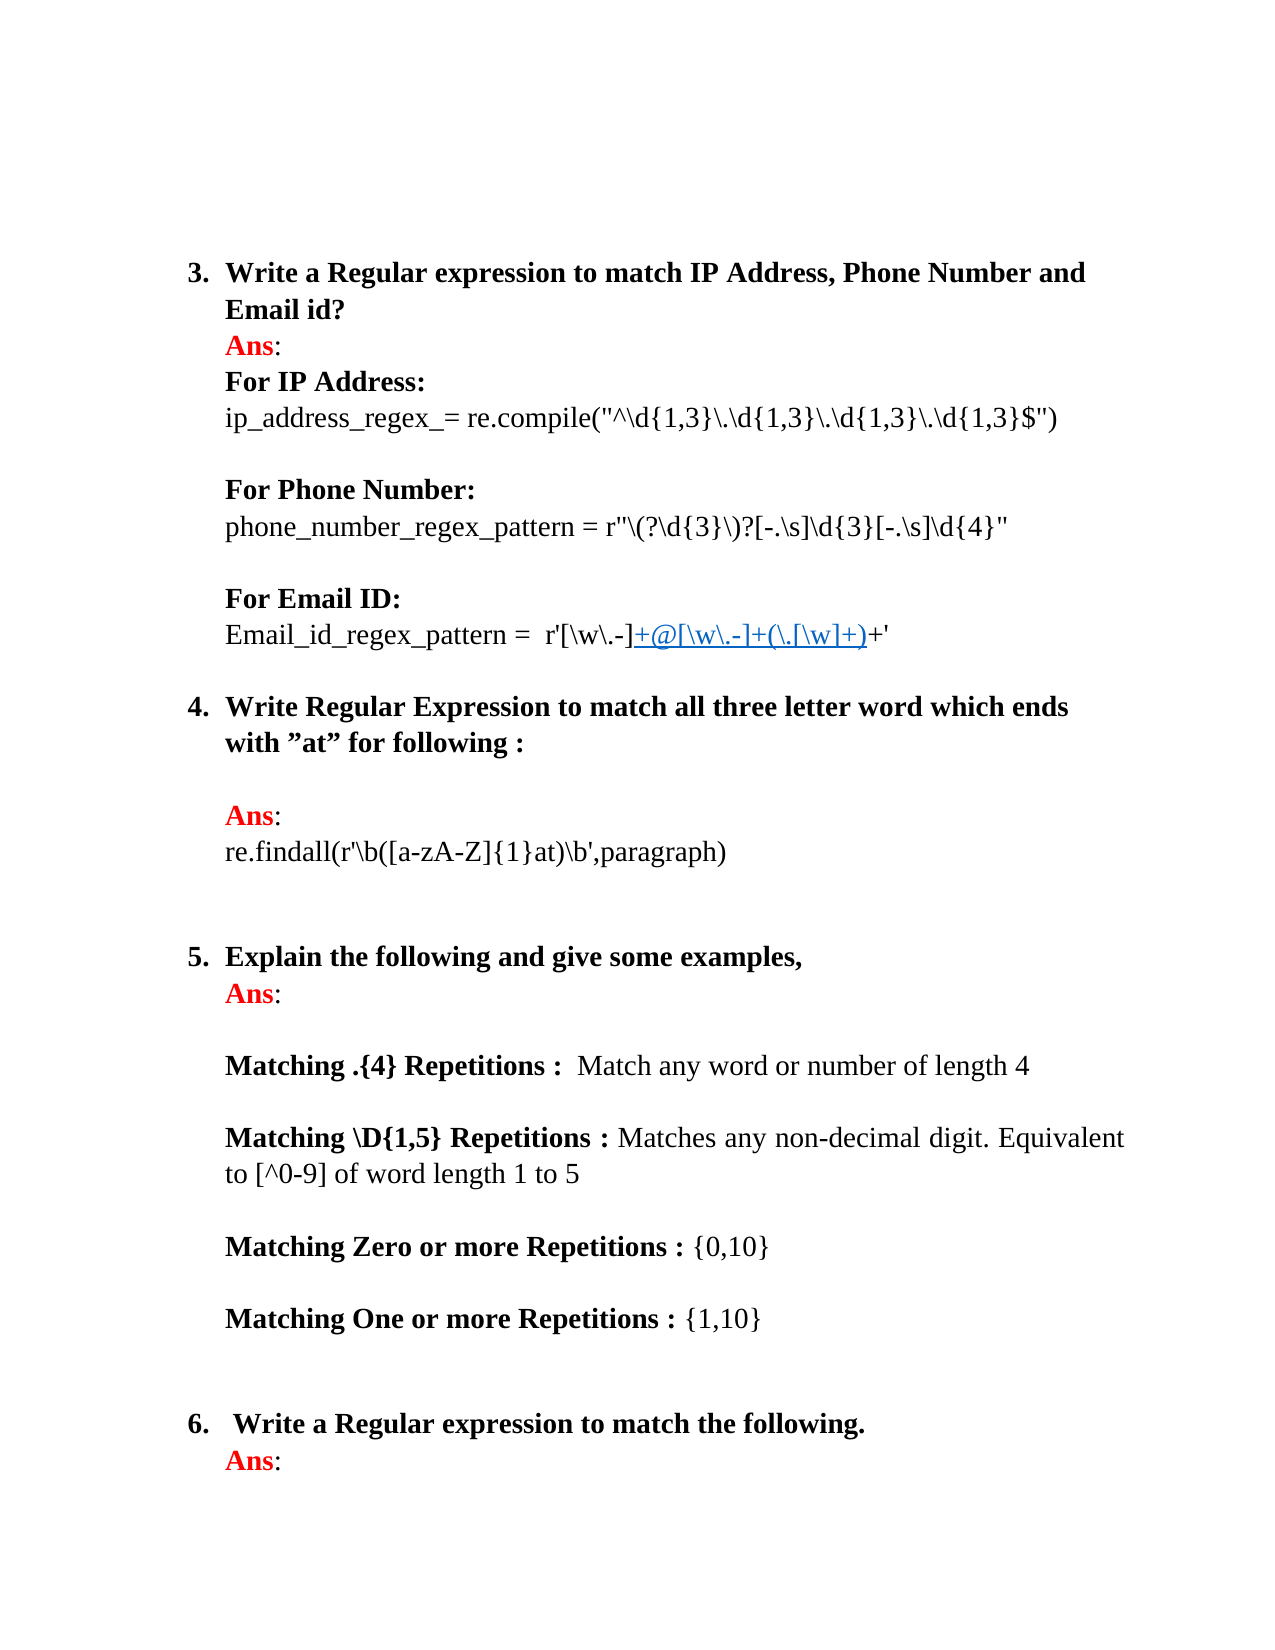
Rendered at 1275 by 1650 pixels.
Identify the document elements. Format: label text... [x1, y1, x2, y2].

list For IP Address: [225, 364, 1125, 398]
list ip_address_regex_= re.compile("^\d{1,3}\.\d{1,3}\.\d{1,3}\.\d{1,3}$") [225, 400, 1125, 434]
list For Phone Number: [225, 472, 1125, 506]
list Ans: [225, 328, 1125, 361]
list Ans: [225, 976, 1125, 1009]
list Write a Regular expression to match the following. [187, 1407, 1125, 1440]
list Write a Regular expression to match IP Address, Phone Number and Email id? [187, 256, 1125, 325]
list Write Regular Expression to match all three letter word which ends with ”at” for following : [187, 689, 1125, 759]
list re.findall(r'\b([a-zA-Z]{1}at)\b',paragraph) [225, 834, 1125, 867]
list Matching Zero or more Repetitions : {0,10} [225, 1229, 1125, 1262]
list Ans: [225, 1443, 1125, 1476]
list Explain the following and give some examples, [187, 939, 1125, 973]
list Matching \D{1,5} Repetitions : Matches any non-decimal digit. Equivalent to [^0-9] of word length 1 to 5 [225, 1120, 1125, 1190]
list Email_id_regex_pattern = r'[\w\.-]+@[\w\.-]+(\.[\w]+)+' [225, 617, 1125, 651]
list phone_number_regex_pattern = r"\(?\d{3}\)?[-.\s]\d{3}[-.\s]\d{4}" [225, 509, 1125, 542]
list Ans: [225, 798, 1125, 831]
list For Email ID: [225, 581, 1125, 614]
list Matching .{4} Repetitions : Match any word or number of length 4 [225, 1048, 1125, 1082]
list Matching One or more Repetitions : {1,10} [225, 1301, 1125, 1334]
